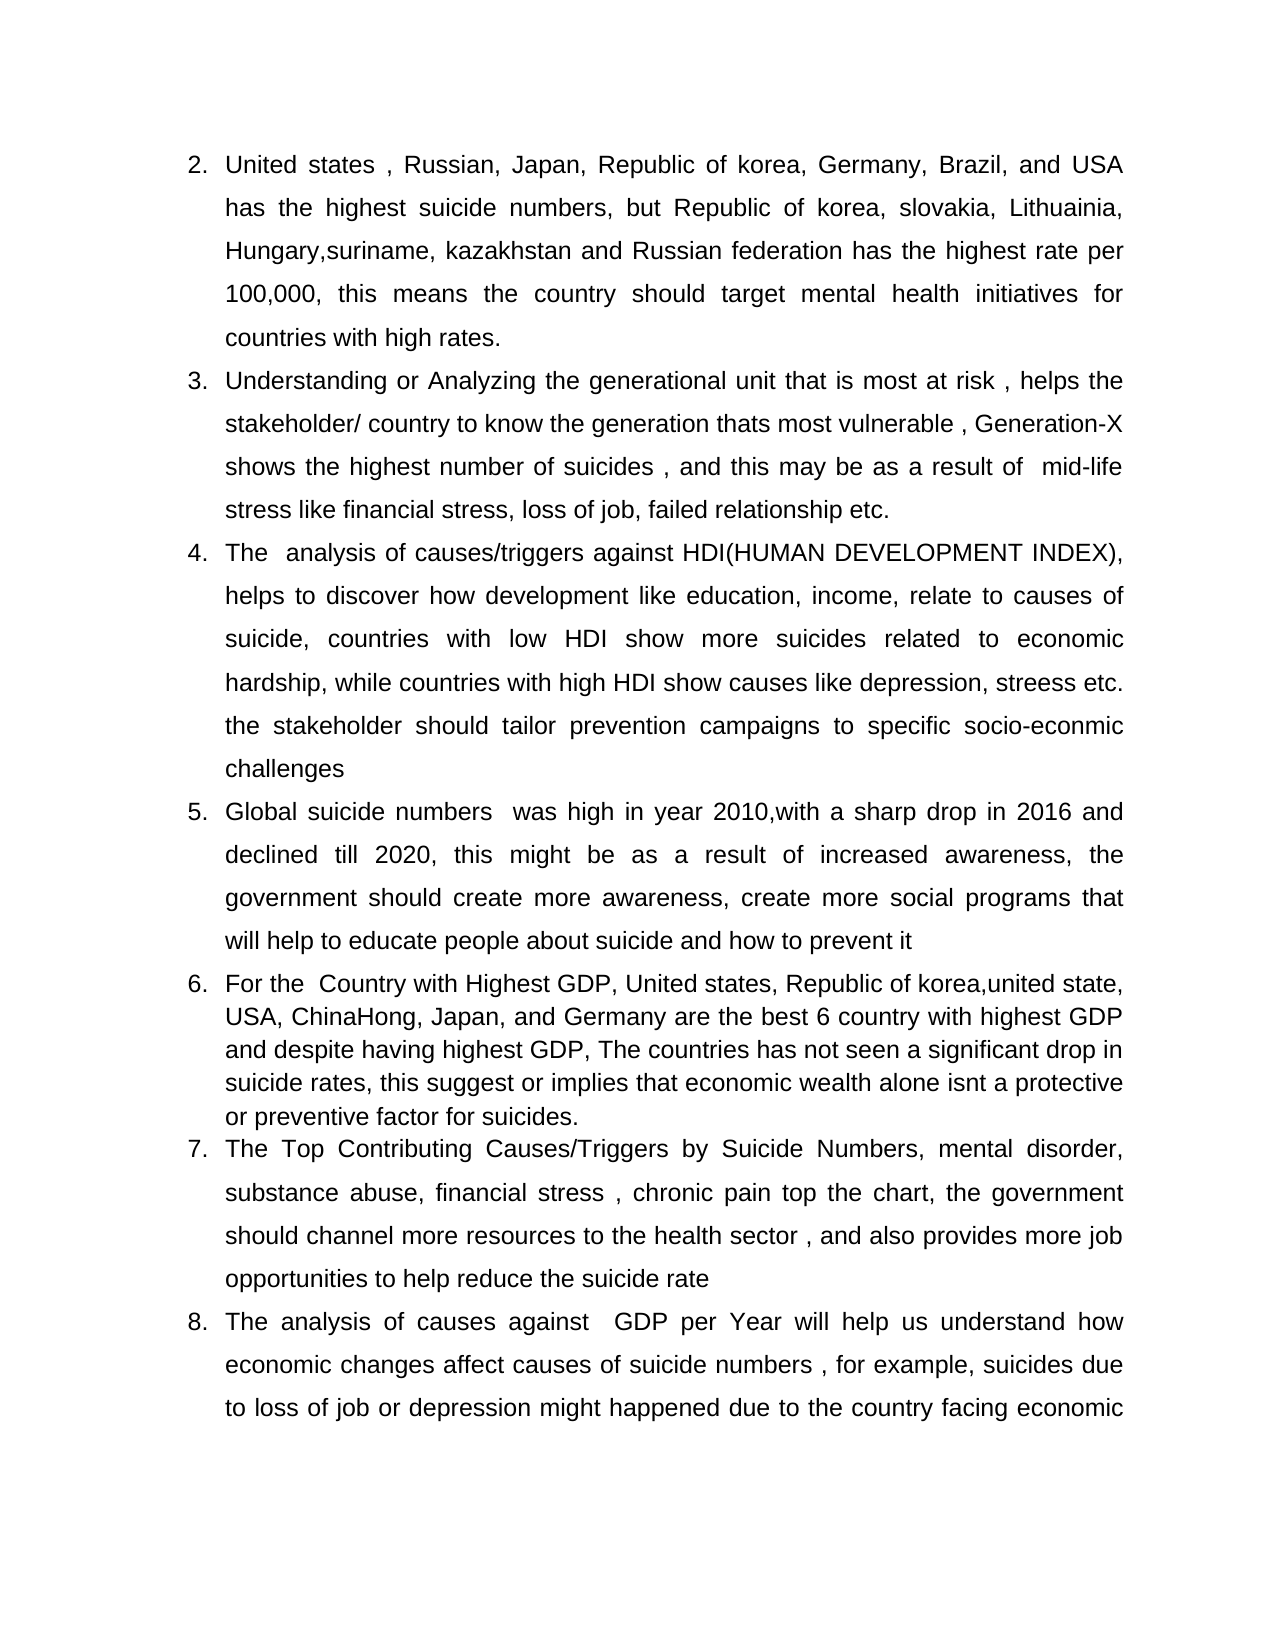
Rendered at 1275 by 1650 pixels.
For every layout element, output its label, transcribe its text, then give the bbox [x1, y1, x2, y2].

list The analysis of causes/triggers against HDI(HUMAN DEVELOPMENT INDEX), helps to discover how development like education, income, relate to causes of suicide, countries with low HDI show more suicides related to economic hardship, while countries with high HDI show causes like depression, streess etc. the stakeholder should tailor prevention campaigns to specific socio-econmic challenges [187, 538, 1125, 782]
list Global suicide numbers was high in year 2010,with a sharp drop in 2016 and declined till 2020, this might be as a result of increased awareness, the government should create more awareness, create more social programs that will help to educate people about suicide and how to prevent it [187, 797, 1125, 955]
list Understanding or Analyzing the generational unit that is most at risk , helps the stakeholder/ country to know the generation thats most vulnerable , Generation-X shows the highest number of suicides , and this may be as a result of mid-life stress like financial stress, loss of job, failed relationship etc. [187, 366, 1125, 524]
list The Top Contributing Causes/Triggers by Suicide Numbers, mental disorder, substance abuse, financial stress , chronic pain top the chart, the government should channel more resources to the health sector , and also provides more job opportunities to help reduce the suicide rate [187, 1134, 1125, 1293]
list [187, 1307, 1125, 1422]
list United states , Russian, Japan, Republic of korea, Germany, Brazil, and USA has the highest suicide numbers, but Republic of korea, slovakia, Lithuainia, Hungary,suriname, kazakhstan and Russian federation has the highest rate per 100,000, this means the country should target mental health initiatives for countries with high rates. [187, 150, 1125, 351]
list For the Country with Highest GDP, United states, Republic of korea,united state, USA, ChinaHong, Japan, and Germany are the best 6 country with highest GDP and despite having highest GDP, The countries has not seen a significant drop in suicide rates, this suggest or implies that economic wealth alone isnt a protective or preventive factor for suicides. [187, 969, 1125, 1130]
